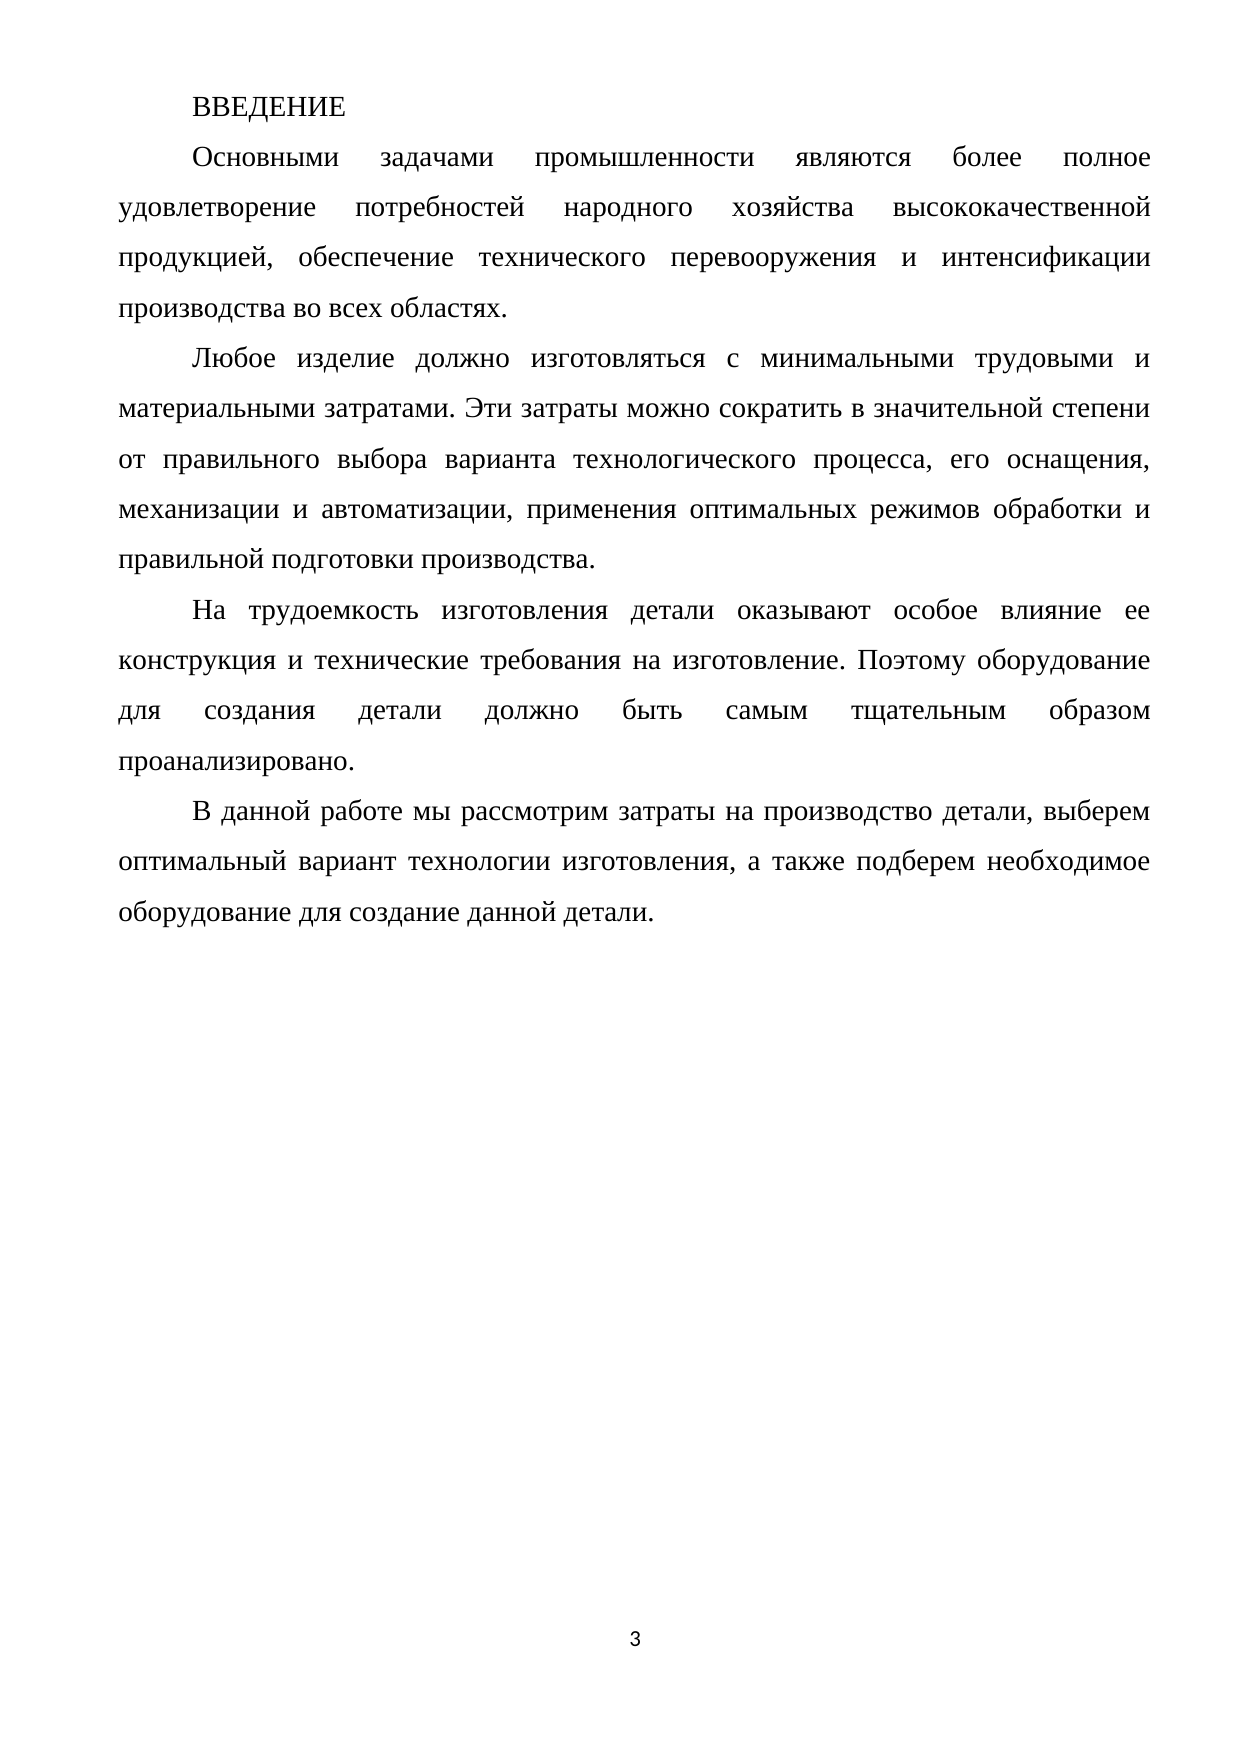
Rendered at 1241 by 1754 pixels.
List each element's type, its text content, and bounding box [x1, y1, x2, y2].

text В данной работе мы рассмотрим затраты на производство детали, выберем оптимальный вариант технологии изготовления, а также подберем необходимое оборудование для создание данной детали. [118, 793, 1152, 927]
text На трудоемкость изготовления детали оказывают особое влияние ее конструкция и технические требования на изготовление. Поэтому оборудование для создания детали должно быть самым тщательным образом проанализировано. [118, 592, 1152, 776]
text ВВЕДЕНИЕ [118, 89, 1152, 122]
text Любое изделие должно изготовляться с минимальными трудовыми и материальными затратами. Эти затраты можно сократить в значительной степени от правильного выбора варианта технологического процесса, его оснащения, механизации и автоматизации, применения оптимальных режимов обработки и правильной подготовки производства. [118, 340, 1152, 575]
text Основными задачами промышленности являются более полное удовлетворение потребностей народного хозяйства высококачественной продукцией, обеспечение технического перевооружения и интенсификации производства во всех областях. [118, 139, 1152, 323]
